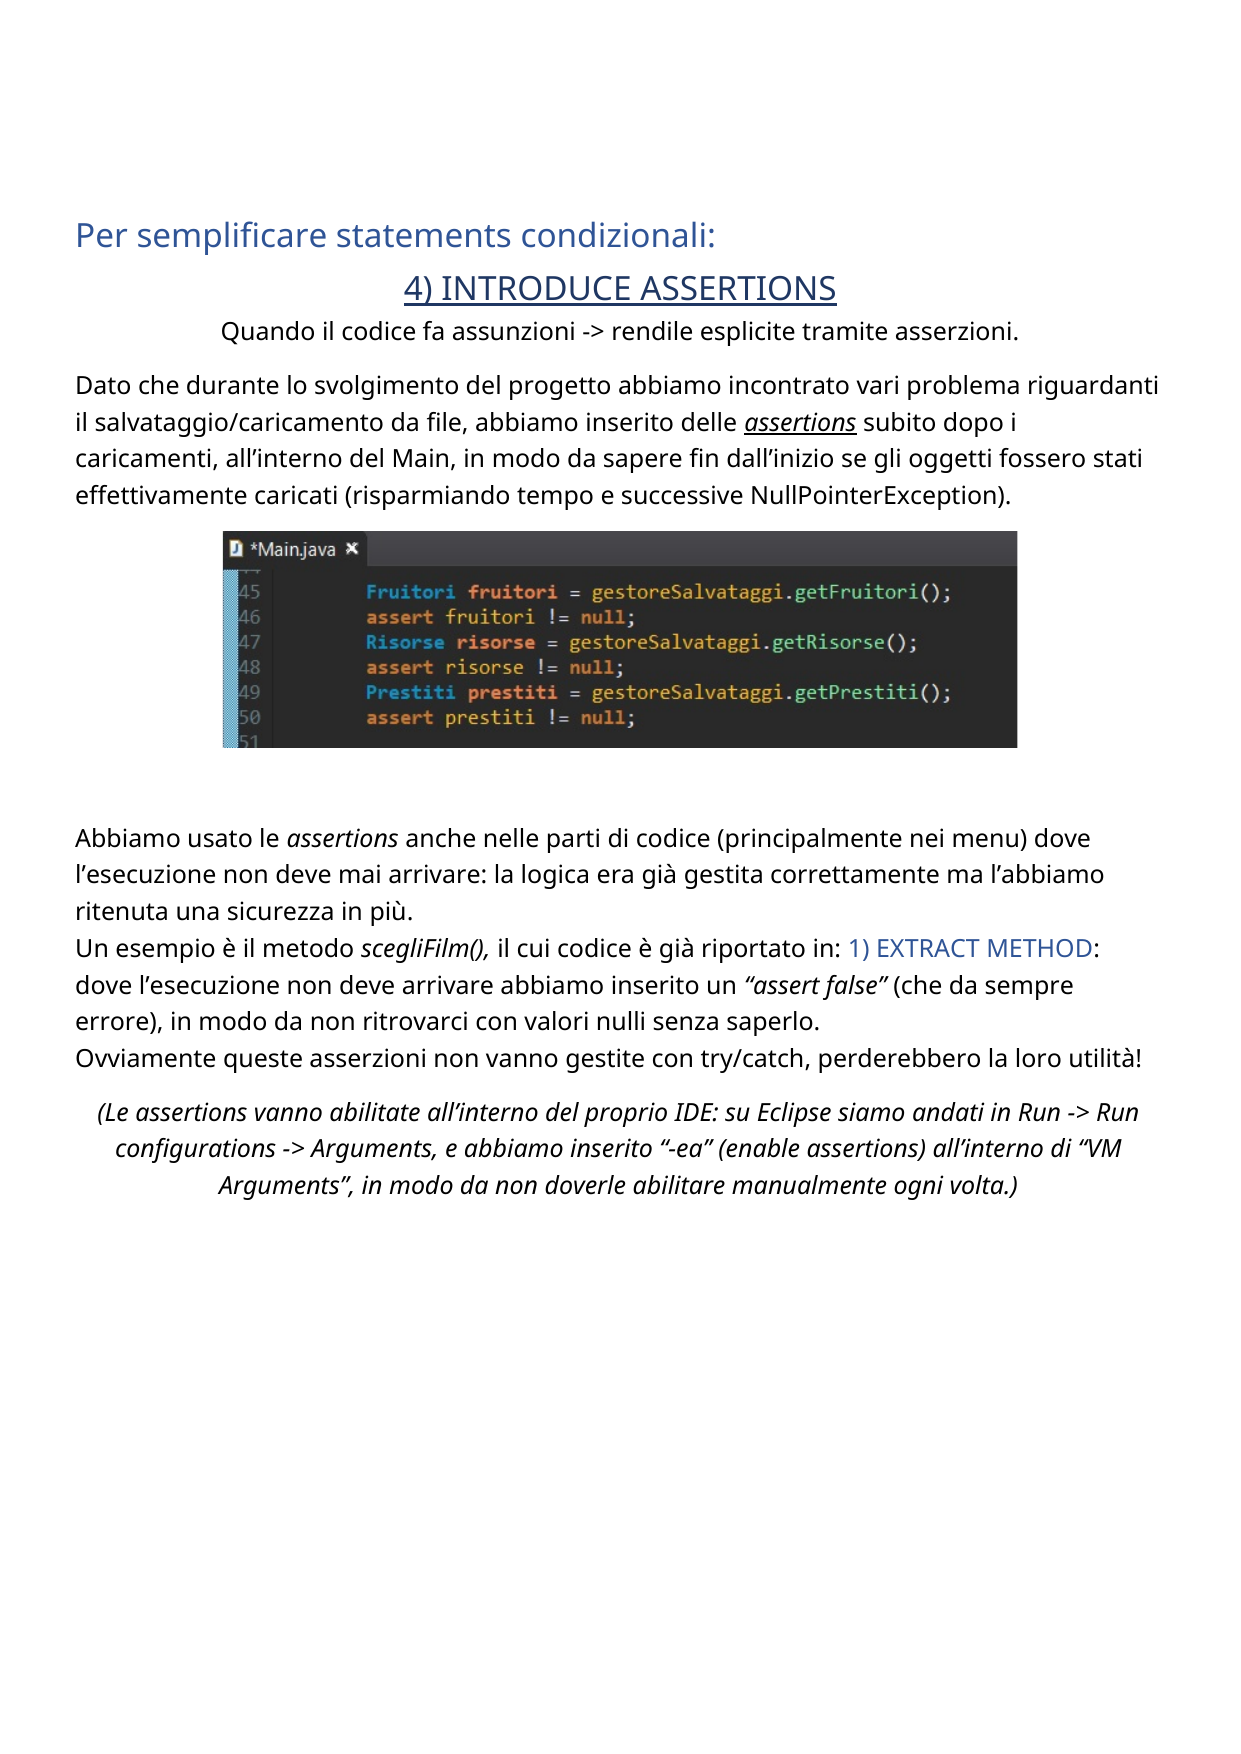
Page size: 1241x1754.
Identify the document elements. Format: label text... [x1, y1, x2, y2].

text Dato che durante lo svolgimento del progetto abbiamo incontrato vari problema riguardanti il salvataggio/caricamento da file, abbiamo inserito delle assertions subito dopo i caricamenti, all’interno del Main, in modo da sapere fin dall’inizio se gli oggetti fossero stati effettivamente caricati (risparmiando tempo e successive NullPointerException). [75, 367, 1165, 512]
subtitle 4) INTRODUCE ASSERTIONS [75, 265, 1165, 311]
text Quando il codice fa assunzioni -> rendile esplicite tramite asserzioni. [75, 314, 1165, 348]
text Abbiamo usato le assertions anche nelle parti di codice (principalmente nei menu) dove l’esecuzione non deve mai arrivare: la logica era già gestita correttamente ma l’abbiamo ritenuta una sicurezza in più. Un esempio è il metodo scegliFilm(), il cui codice è già riportato in: 1) EXTRACT METHOD: dove l’esecuzione non deve arrivare abbiamo inserito un “assert false” (che da sempre errore), in modo da non ritrovarci con valori nulli senza saperlo. Ovviamente queste asserzioni non vanno gestite con try/catch, perderebbero la loro utilità! [75, 820, 1165, 1075]
text (Le assertions vanno abilitate all’interno del proprio IDE: su Eclipse siamo andati in Run -> Run configurations -> Arguments, e abbiamo inserito “-ea” (enable assertions) all’interno di “VM Arguments”, in modo da non doverle abilitare manualmente ogni volta.) [75, 1094, 1165, 1202]
subtitle Per semplificare statements condizionali: [75, 212, 1165, 257]
picture [222, 531, 1018, 748]
